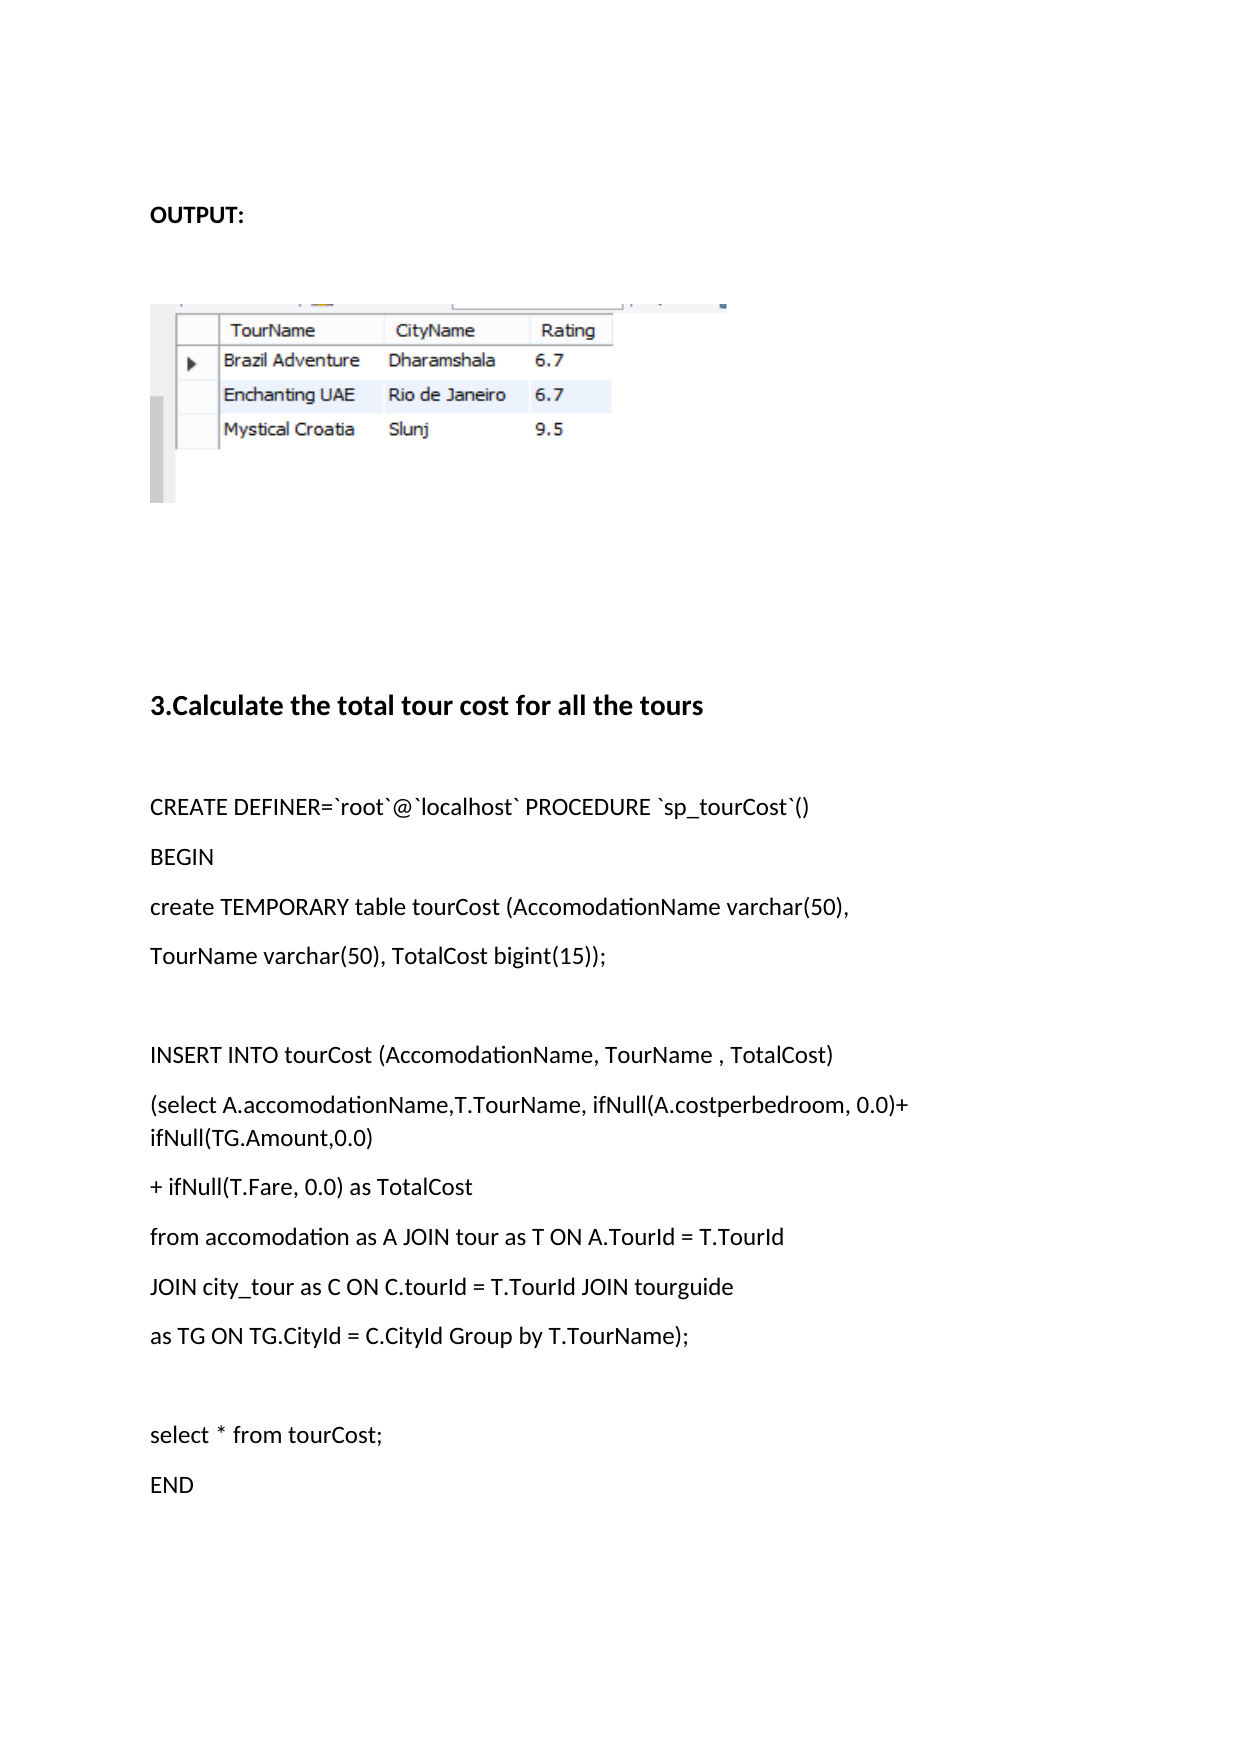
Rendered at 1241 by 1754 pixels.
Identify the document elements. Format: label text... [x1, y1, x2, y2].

text END [150, 1469, 1090, 1499]
text from accomodation as A JOIN tour as T ON A.TourId = T.TourId [150, 1221, 1090, 1252]
text CREATE DEFINER=`root`@`localhost` PROCEDURE `sp_tourCost`() [150, 792, 1090, 822]
text create TEMPORARY table tourCost (AccomodationName varchar(50), [150, 891, 1090, 921]
text INSERT INTO tourCost (AccomodationName, TourName , TotalCost) [150, 1039, 1090, 1070]
text OUTPUT: [150, 199, 1090, 230]
text (select A.accomodationName,T.TourName, ifNull(A.costperbedroom, 0.0)+ ifNull(TG.Amount,0.0) [150, 1089, 1090, 1152]
text as TG ON TG.CityId = C.CityId Group by T.TourName); [150, 1320, 1090, 1351]
text select * from tourCost; [150, 1419, 1090, 1450]
text TourName varchar(50), TotalCost bigint(15)); [150, 940, 1090, 971]
text + ifNull(T.Fare, 0.0) as TotalCost [150, 1172, 1090, 1202]
text BEGIN [150, 841, 1090, 872]
picture [150, 304, 727, 503]
text JOIN city_tour as C ON C.tourId = T.TourId JOIN tourguide [150, 1271, 1090, 1301]
text 3.Calculate the total tour cost for all the tours [150, 687, 1090, 722]
